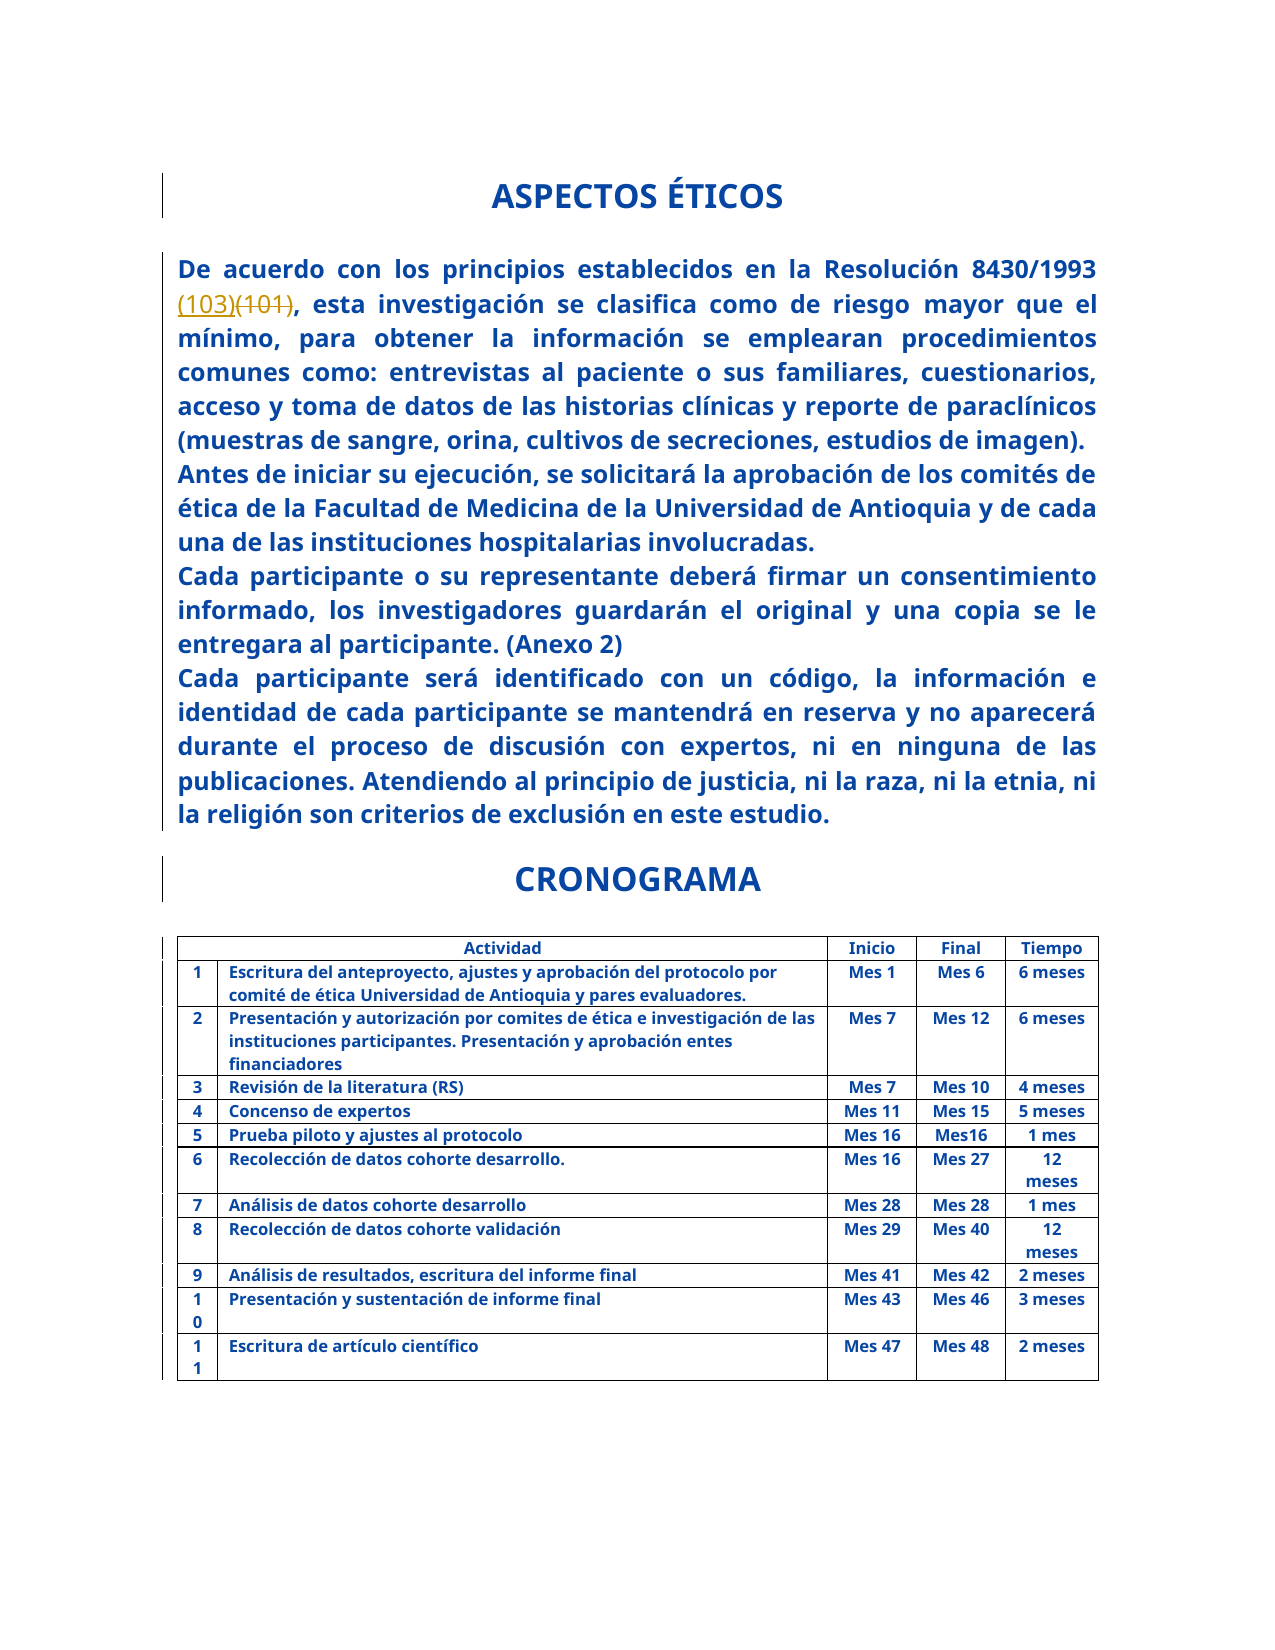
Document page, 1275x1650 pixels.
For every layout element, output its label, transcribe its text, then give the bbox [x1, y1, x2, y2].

table_cell 5 meses [1006, 1100, 1098, 1123]
table_cell 1 [178, 961, 217, 1006]
subtitle ASPECTOS ÉTICOS [177, 173, 1098, 218]
table_header Tiempo [1006, 937, 1098, 959]
table_cell 4 [178, 1100, 217, 1123]
table_cell Mes 6 [917, 961, 1005, 1006]
table_cell Mes16 [917, 1124, 1005, 1146]
table_cell 12 meses [1006, 1218, 1098, 1263]
table_cell 4 meses [1006, 1076, 1098, 1099]
table_cell 6 meses [1006, 1007, 1098, 1075]
table_cell 11 [178, 1334, 217, 1380]
table_cell Mes 27 [917, 1148, 1005, 1193]
table_cell Presentación y autorización por comites de ética e investigación de las instituciones participantes. Presentación y aprobación entes financiadores [218, 1007, 827, 1075]
table_cell Mes 16 [828, 1148, 916, 1193]
table_cell Mes 1 [828, 961, 916, 1006]
table_cell 9 [178, 1264, 217, 1287]
table_cell 8 [178, 1218, 217, 1263]
table_cell Mes 42 [917, 1264, 1005, 1287]
table_cell Mes 48 [917, 1334, 1005, 1380]
table_cell 2 [178, 1007, 217, 1075]
table_cell Mes 29 [828, 1218, 916, 1263]
table_cell Mes 16 [828, 1124, 916, 1146]
table_cell Mes 28 [828, 1194, 916, 1217]
text Antes de iniciar su ejecución, se solicitará la aprobación de los comités de ética de la Facultad de Medicina de la Universidad de Antioquia y de cada una de las instituciones hospitalarias involucradas. [177, 457, 1098, 559]
table_cell Mes 7 [828, 1007, 916, 1075]
table_cell Escritura del anteproyecto, ajustes y aprobación del protocolo por comité de ética Universidad de Antioquia y pares evaluadores. [218, 961, 827, 1006]
table_cell Prueba piloto y ajustes al protocolo [218, 1124, 827, 1146]
table_cell Mes 28 [917, 1194, 1005, 1217]
table_cell Mes 46 [917, 1288, 1005, 1333]
table_cell 2 meses [1006, 1264, 1098, 1287]
table_cell Recolección de datos cohorte desarrollo. [218, 1148, 827, 1193]
table_cell Mes 12 [917, 1007, 1005, 1075]
table_cell Presentación y sustentación de informe final [218, 1288, 827, 1333]
table_cell 3 [178, 1076, 217, 1099]
table_cell 7 [178, 1194, 217, 1217]
table_cell Mes 11 [828, 1100, 916, 1123]
table_cell 10 [178, 1288, 217, 1333]
table_cell Concenso de expertos [218, 1100, 827, 1123]
table_header Actividad [178, 937, 827, 959]
table_cell Análisis de resultados, escritura del informe final [218, 1264, 827, 1287]
subtitle CRONOGRAMA [177, 856, 1098, 902]
table_cell Mes 10 [917, 1076, 1005, 1099]
table_cell 5 [178, 1124, 217, 1146]
table_cell 6 meses [1006, 961, 1098, 1006]
table_cell Mes 40 [917, 1218, 1005, 1263]
table_cell 6 [178, 1148, 217, 1193]
table_cell Mes 15 [917, 1100, 1005, 1123]
table_cell Recolección de datos cohorte validación [218, 1218, 827, 1263]
table_header Inicio [828, 937, 916, 959]
table_header Final [917, 937, 1005, 959]
text Cada participante o su representante deberá firmar un consentimiento informado, los investigadores guardarán el original y una copia se le entregara al participante. (Anexo 2) [177, 559, 1098, 661]
text Cada participante será identificado con un código, la información e identidad de cada participante se mantendrá en reserva y no aparecerá durante el proceso de discusión con expertos, ni en ninguna de las publicaciones. Atendiendo al principio de justicia, ni la raza, ni la etnia, ni la religión son criterios de exclusión en este estudio. [177, 661, 1098, 831]
table_cell 2 meses [1006, 1334, 1098, 1380]
table_cell Escritura de artículo científico [218, 1334, 827, 1380]
table_cell Revisión de la literatura (RS) [218, 1076, 827, 1099]
text De acuerdo con los principios establecidos en la Resolución 8430/1993 , esta investigación se clasifica como de riesgo mayor que el mínimo, para obtener la información se emplearan procedimientos comunes como: entrevistas al paciente o sus familiares, cuestionarios, acceso y toma de datos de las historias clínicas y reporte de paraclínicos (muestras de sangre, orina, cultivos de secreciones, estudios de imagen). [177, 252, 1098, 457]
table_cell Mes 43 [828, 1288, 916, 1333]
table_cell Mes 7 [828, 1076, 916, 1099]
table_cell Mes 47 [828, 1334, 916, 1380]
table_cell 1 mes [1006, 1194, 1098, 1217]
table_cell 12 meses [1006, 1148, 1098, 1193]
table_cell 1 mes [1006, 1124, 1098, 1146]
table_cell 3 meses [1006, 1288, 1098, 1333]
table_cell Análisis de datos cohorte desarrollo [218, 1194, 827, 1217]
table_cell Mes 41 [828, 1264, 916, 1287]
